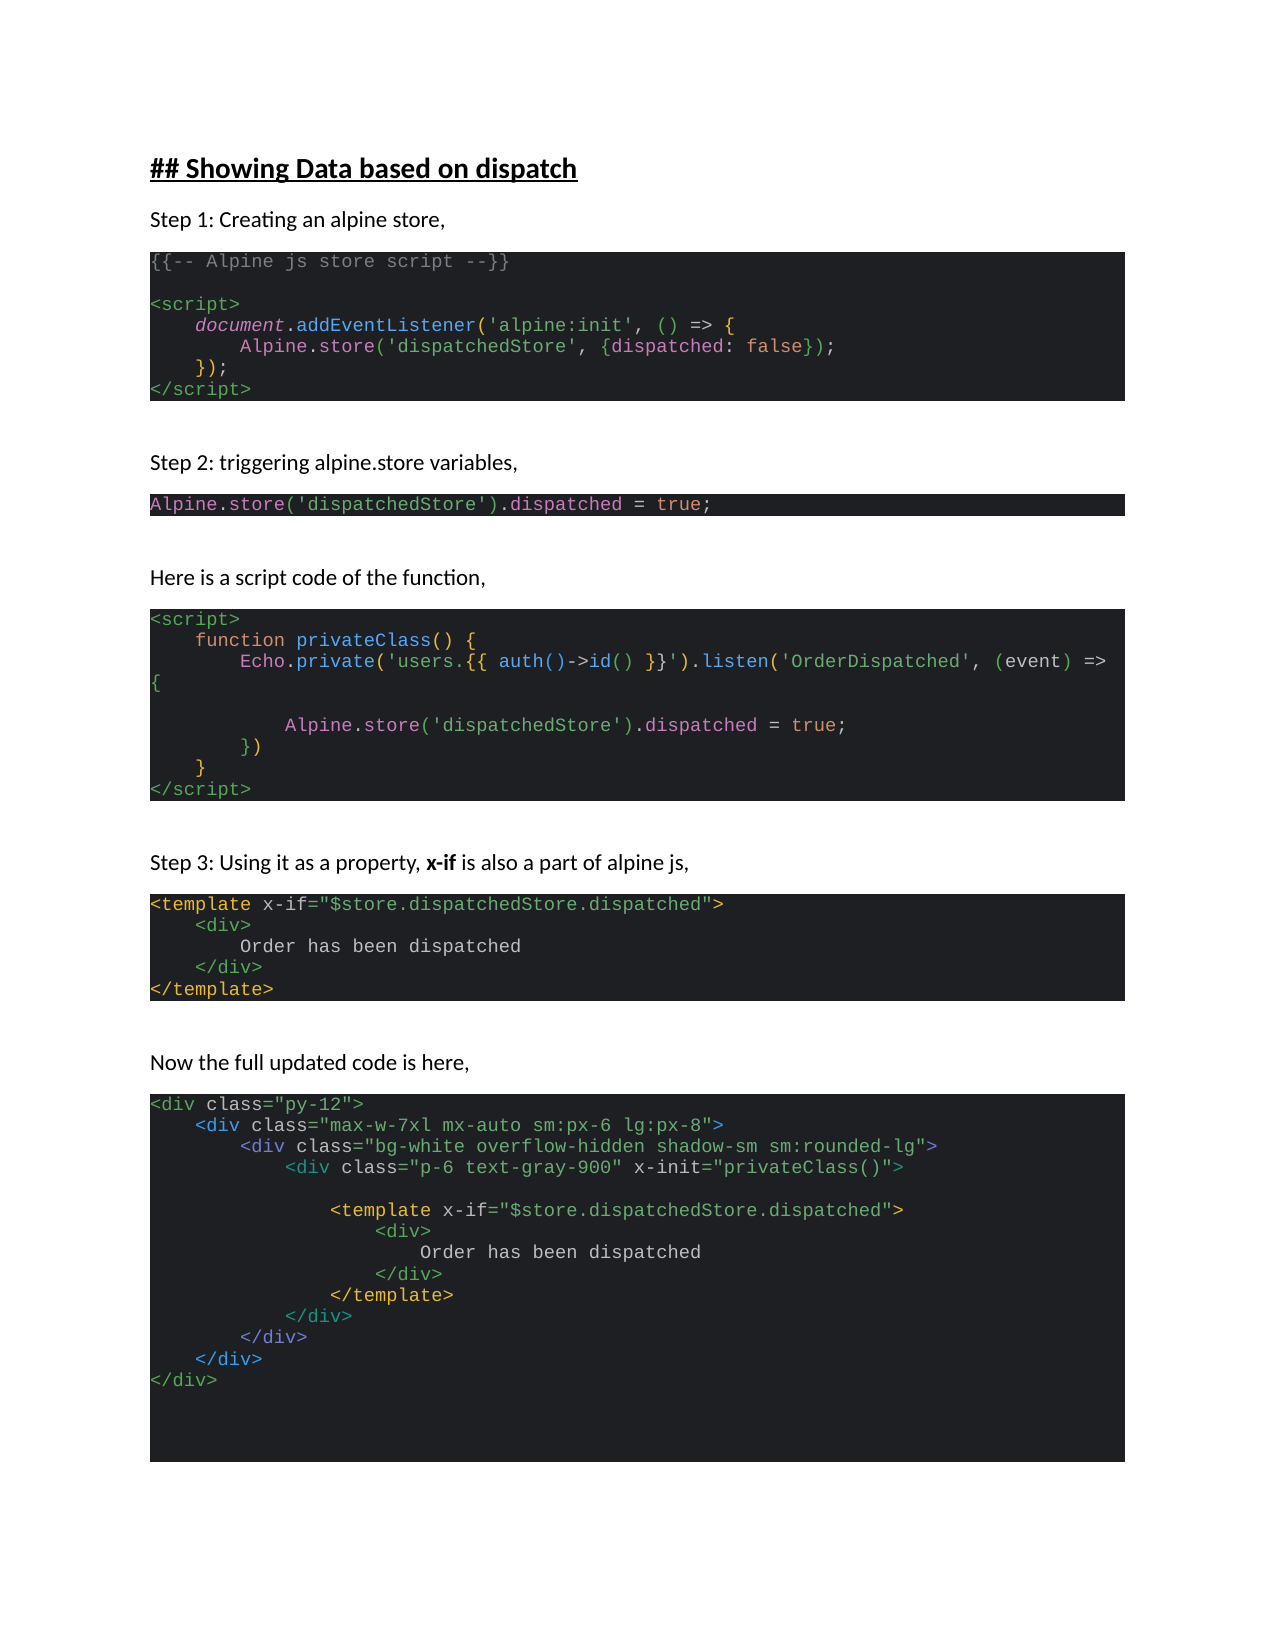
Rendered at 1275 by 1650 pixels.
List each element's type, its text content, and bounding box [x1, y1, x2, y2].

text <div class="py-12"> <div class="max-w-7xl mx-auto sm:px-6 lg:px-8"> <div class="bg-white overflow-hidden shadow-sm sm:rounded-lg"> <div class="p-6 text-gray-900" x-init="privateClass()"> <template x-if="$store.dispatchedStore.dispatched"> <div> Order has been dispatched </div> </template> </div> </div> </div> </div> [150, 1094, 1125, 1420]
text <script> function privateClass() { Echo.private('users.{{ auth()->id() }}').listen('OrderDispatched', (event) => { Alpine.store('dispatchedStore').dispatched = true; }) } </script> [150, 609, 1125, 801]
text Step 2: triggering alpine.store variables, [150, 448, 1125, 476]
text Step 3: Using it as a property, x-if is also a part of alpine js, [150, 848, 1125, 876]
text Step 1: Creating an alpine store, [150, 205, 1125, 233]
text Alpine.store('dispatchedStore').dispatched = true; [150, 494, 1125, 516]
text Here is a script code of the function, [150, 563, 1125, 591]
text {{-- Alpine js store script --}} <script> document.addEventListener('alpine:init', () => { Alpine.store('dispatchedStore', {dispatched: false}); }); </script> [150, 252, 1125, 401]
text Now the full updated code is here, [150, 1048, 1125, 1076]
text ## Showing Data based on dispatch [150, 150, 1125, 186]
text <template x-if="$store.dispatchedStore.dispatched"> <div> Order has been dispatched </div> </template> [150, 894, 1125, 1001]
